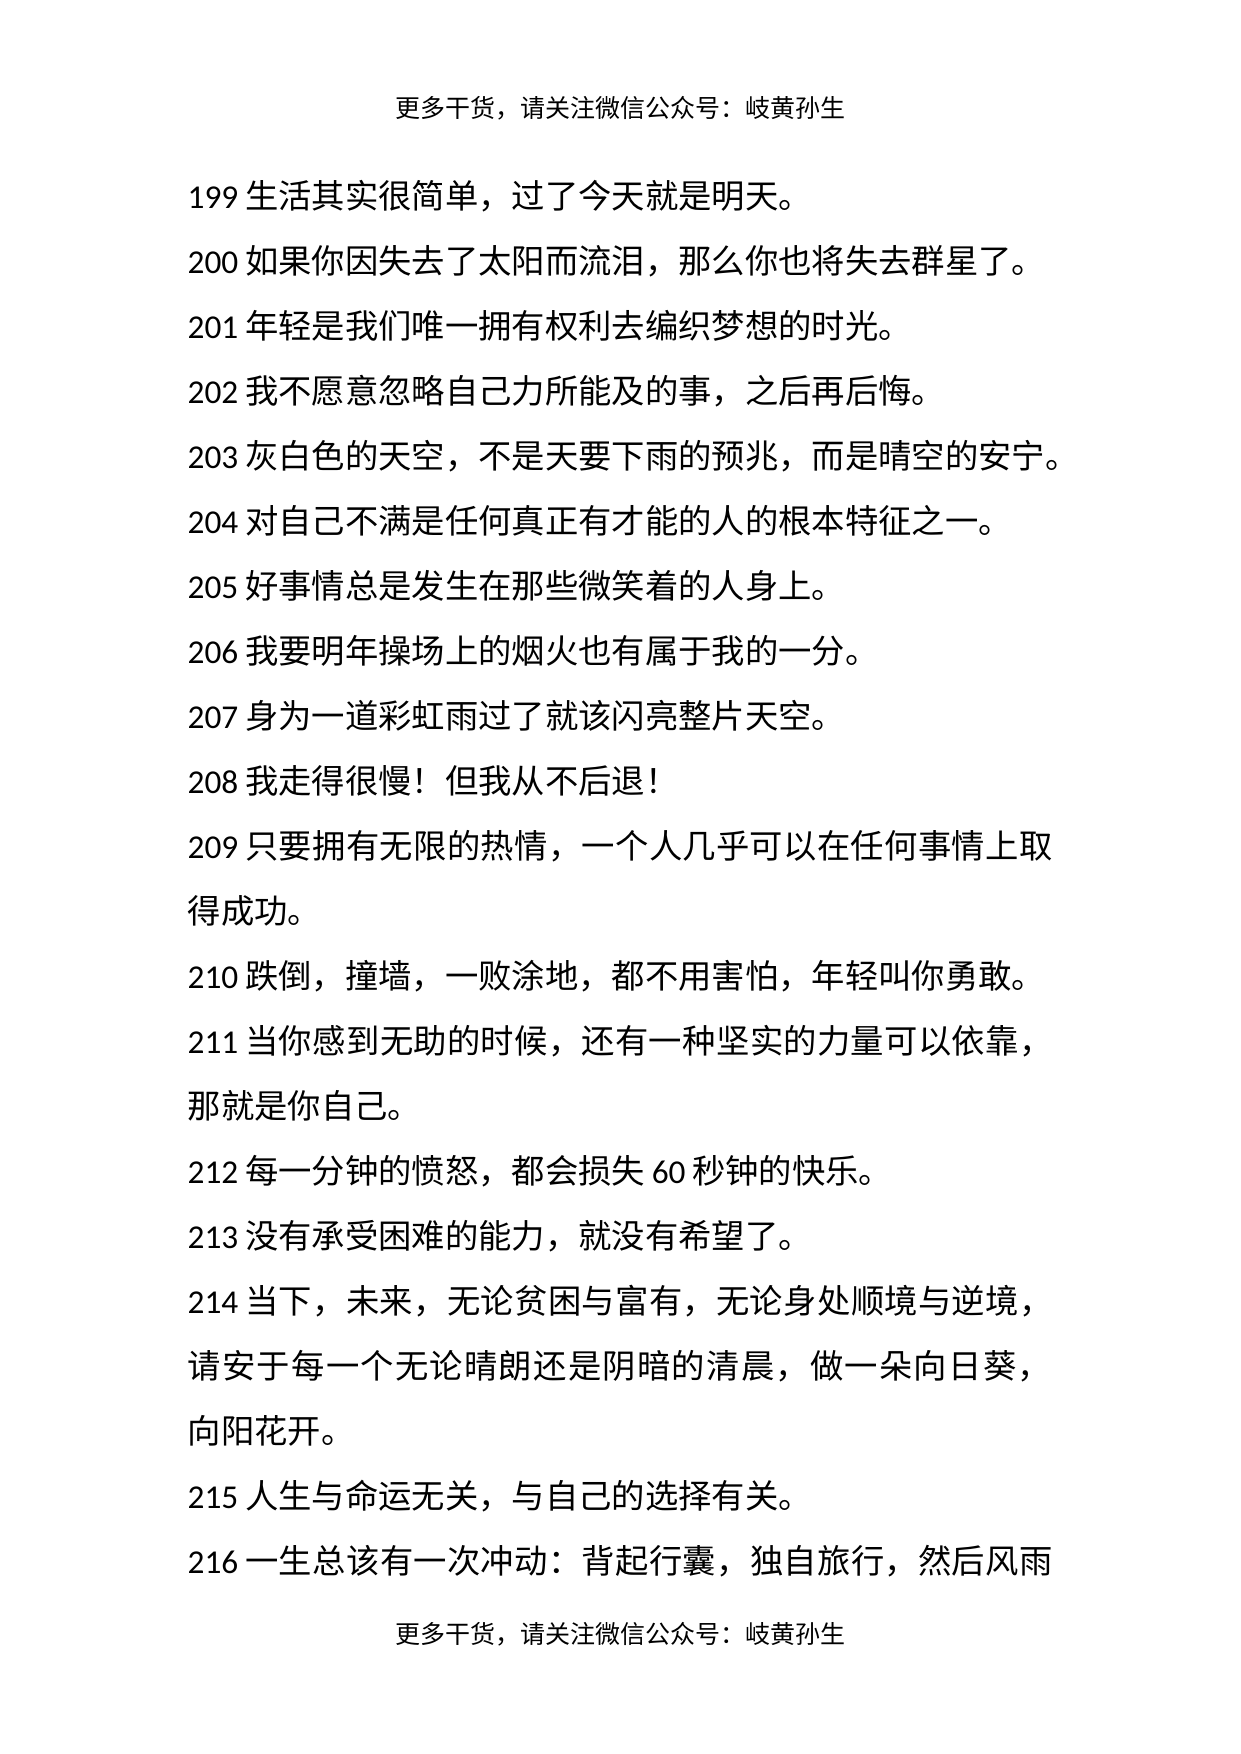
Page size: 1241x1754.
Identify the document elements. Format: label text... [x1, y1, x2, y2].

text 208我走得很慢！但我从不后退！ [187, 747, 1053, 812]
text 213没有承受困难的能力，就没有希望了。 [187, 1202, 1053, 1267]
text 207身为一道彩虹雨过了就该闪亮整片天空。 [187, 682, 1053, 747]
text 200如果你因失去了太阳而流泪，那么你也将失去群星了。 [187, 227, 1053, 292]
text 209只要拥有无限的热情，一个人几乎可以在任何事情上取得成功。 [187, 812, 1053, 942]
text 205好事情总是发生在那些微笑着的人身上。 [187, 552, 1053, 617]
text 214当下，未来，无论贫困与富有，无论身处顺境与逆境，请安于每一个无论晴朗还是阴暗的清晨，做一朵向日葵，向阳花开。 [187, 1267, 1053, 1462]
text 210跌倒，撞墙，一败涂地，都不用害怕，年轻叫你勇敢。 [187, 942, 1053, 1007]
text 203灰白色的天空，不是天要下雨的预兆，而是晴空的安宁。 [187, 422, 1053, 487]
text 206我要明年操场上的烟火也有属于我的一分。 [187, 617, 1053, 682]
text 202我不愿意忽略自己力所能及的事，之后再后悔。 [187, 357, 1053, 422]
text 215人生与命运无关，与自己的选择有关。 [187, 1462, 1053, 1527]
text 204对自己不满是任何真正有才能的人的根本特征之一。 [187, 487, 1053, 552]
text 201年轻是我们唯一拥有权利去编织梦想的时光。 [187, 292, 1053, 357]
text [187, 1527, 1053, 1592]
text 212每一分钟的愤怒，都会损失60秒钟的快乐。 [187, 1137, 1053, 1202]
text 211当你感到无助的时候，还有一种坚实的力量可以依靠，那就是你自己。 [187, 1007, 1053, 1137]
text 199生活其实很简单，过了今天就是明天。 [187, 162, 1053, 227]
